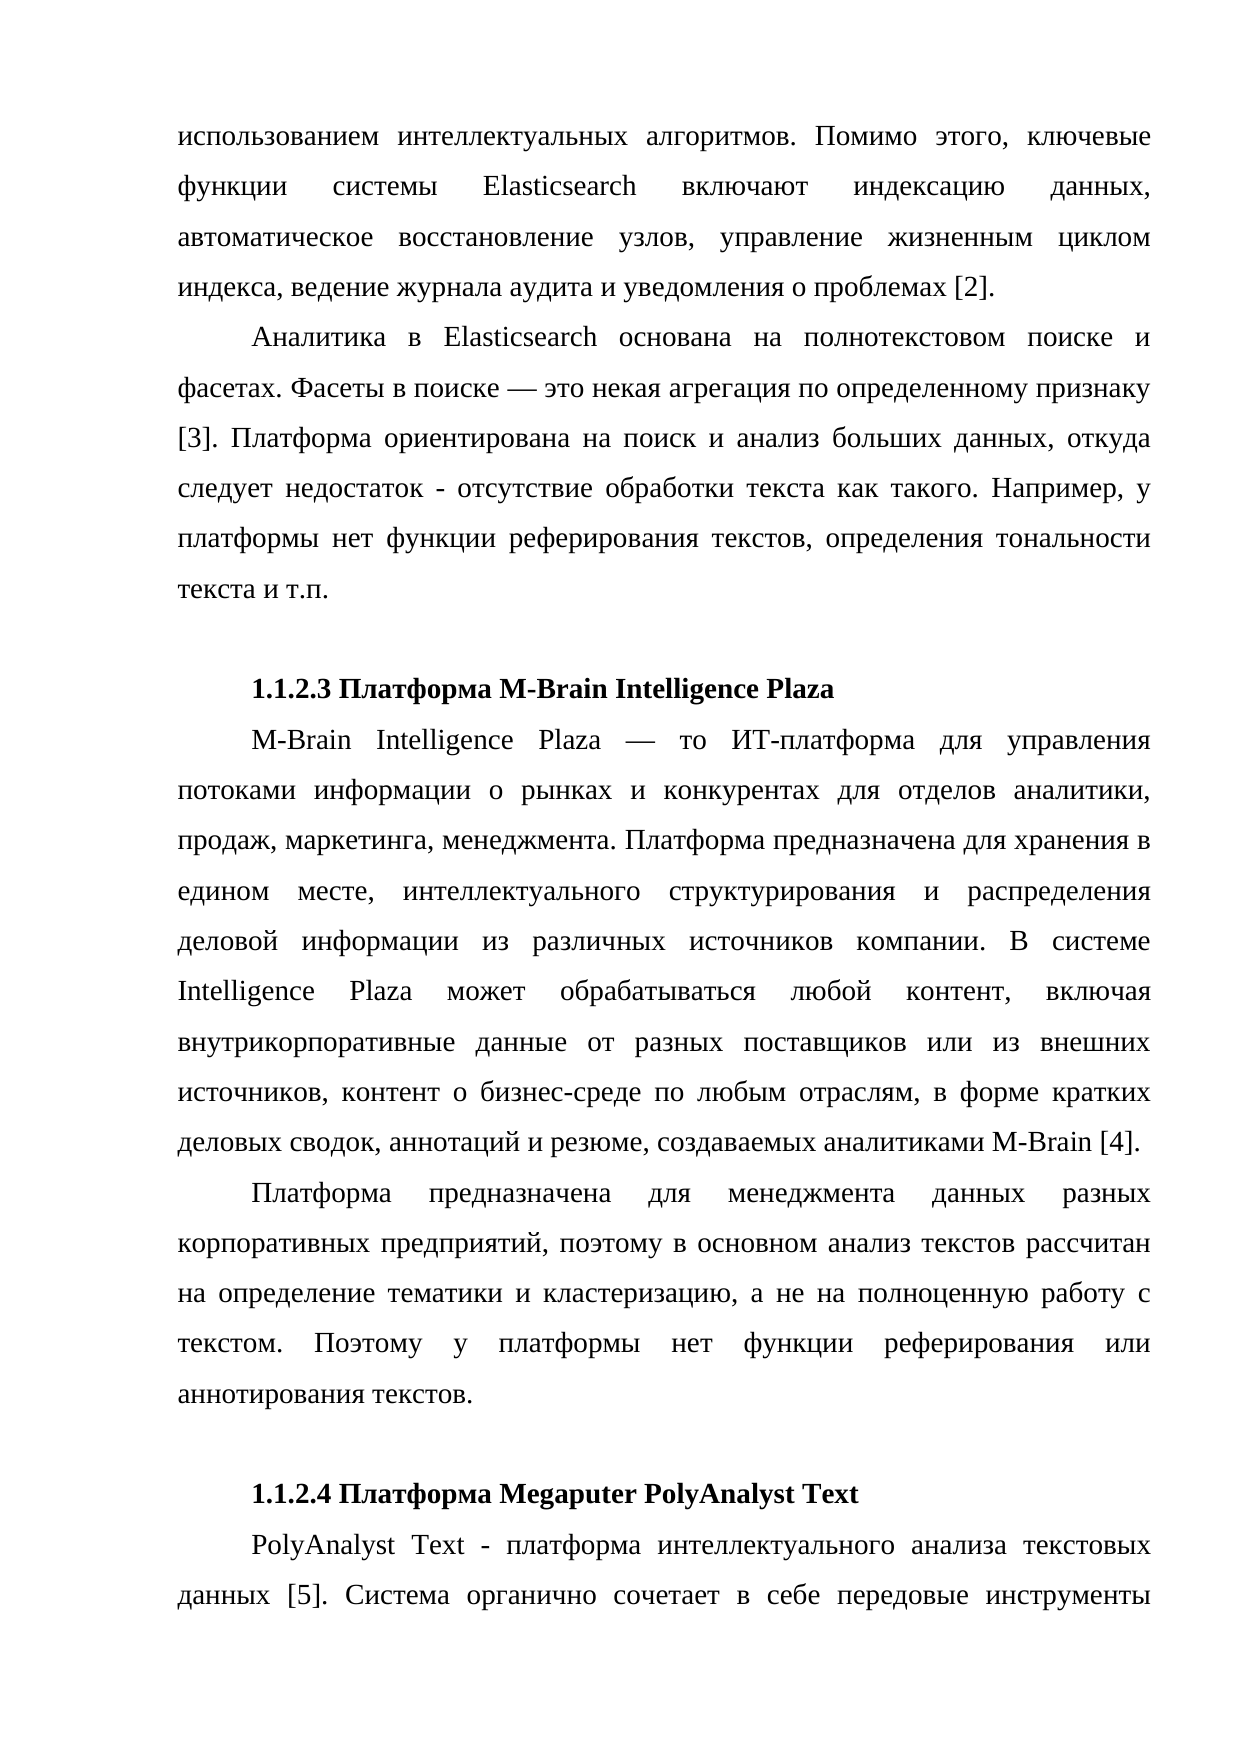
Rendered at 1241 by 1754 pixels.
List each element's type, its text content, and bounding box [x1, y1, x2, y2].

text M-Brain Intelligence Plaza — то ИТ-платформа для управления потоками информации о рынках и конкурентах для отделов аналитики, продаж, маркетинга, менеджмента. Платформа предназначена для хранения в едином месте, интеллектуального структурирования и распределения деловой информации из различных источников компании. В системе Intelligence Plaza может обрабатываться любой контент, включая внутрикорпоративные данные от разных поставщиков или из внешних источников, контент о бизнес-среде по любым отраслям, в форме кратких деловых сводок, аннотаций и резюме, создаваемых аналитиками M-Brain [4]. [177, 722, 1152, 1158]
text Аналитика в Elasticsearch основана на полнотекстовом поиске и фасетах. Фасеты в поиске — это некая агрегация по определенному признаку [3]. Платформа ориентирована на поиск и анализ больших данных, откуда следует недостаток - отсутствие обработки текста как такого. Например, у платформы нет функции реферирования текстов, определения тональности текста и т.п. [177, 319, 1152, 604]
text Платформа предназначена для менеджмента данных разных корпоративных предприятий, поэтому в основном анализ текстов рассчитан на определение тематики и кластеризацию, а не на полноценную работу с текстом. Поэтому у платформы нет функции реферирования или аннотирования текстов. [177, 1175, 1152, 1409]
subtitle 1.1.2.3 Платформа M-Brain Intelligence Plaza [177, 672, 1152, 705]
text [177, 118, 1152, 303]
subtitle 1.1.2.4 Платформа Megaputer PolyAnalyst Text [177, 1477, 1152, 1510]
